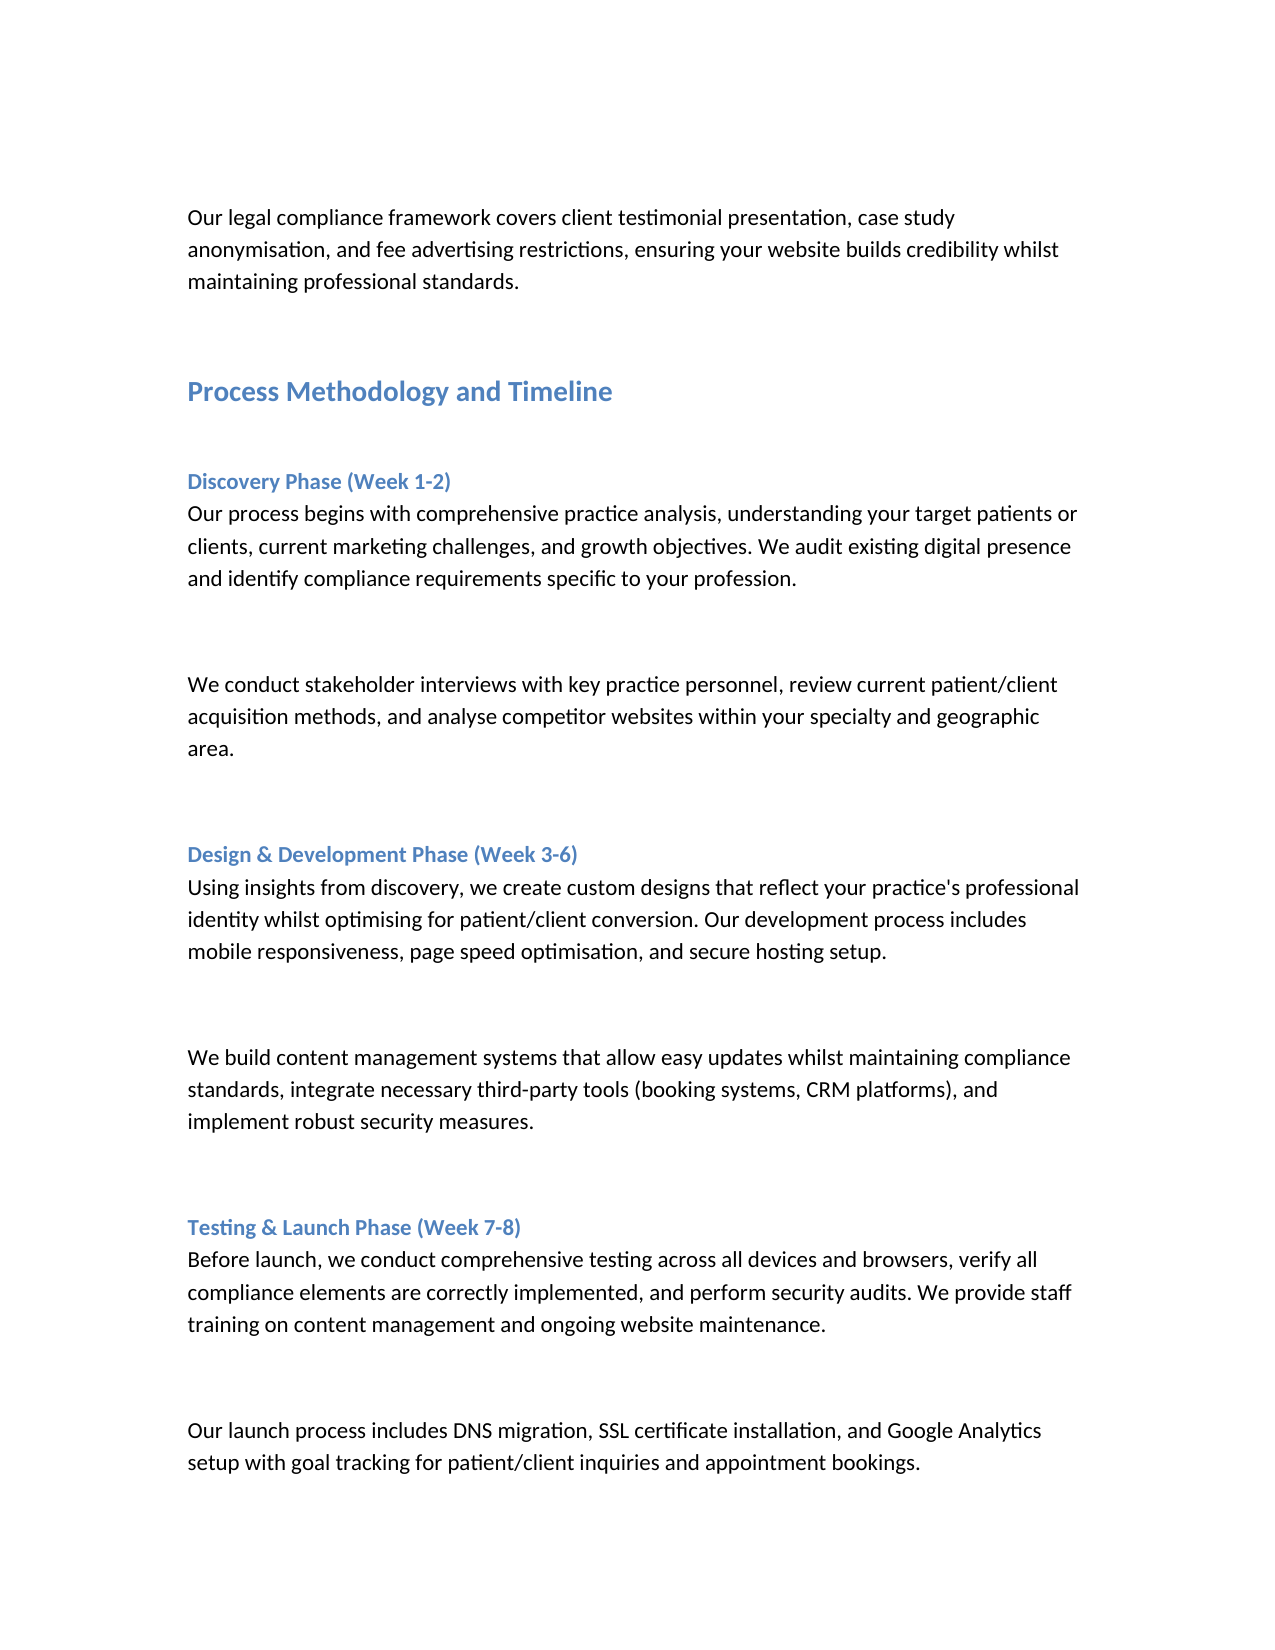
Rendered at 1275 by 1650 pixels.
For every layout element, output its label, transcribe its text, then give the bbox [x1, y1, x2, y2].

text Our process begins with comprehensive practice analysis, understanding your target patients or clients, current marketing challenges, and growth objectives. We audit existing digital presence and identify compliance requirements specific to your profession. [187, 499, 1087, 592]
text Our legal compliance framework covers client testimonial presentation, case study anonymisation, and fee advertising restrictions, ensuring your website builds credibility whilst maintaining professional standards. [187, 203, 1087, 295]
text We build content management systems that allow easy updates whilst maintaining compliance standards, integrate necessary third-party tools (booking systems, CRM platforms), and implement robust security measures. [187, 1043, 1087, 1135]
text We conduct stakeholder interviews with key practice personnel, review current patient/client acquisition methods, and analyse competitor websites within your specialty and geographic area. [187, 670, 1087, 762]
text Before launch, we conduct comprehensive testing across all devices and browsers, verify all compliance elements are correctly implemented, and perform security audits. We provide staff training on content management and ongoing website maintenance. [187, 1246, 1087, 1338]
subtitle Testing & Launch Phase (Week 7-8) [187, 1213, 1087, 1241]
subtitle Process Methodology and Timeline [187, 373, 1087, 409]
text Using insights from discovery, we create custom designs that reflect your practice's professional identity whilst optimising for patient/client conversion. Our development process includes mobile responsiveness, page speed optimisation, and secure hosting setup. [187, 873, 1087, 965]
subtitle Design & Development Phase (Week 3-6) [187, 840, 1087, 868]
subtitle Discovery Phase (Week 1-2) [187, 467, 1087, 495]
text Our launch process includes DNS migration, SSL certificate installation, and Google Analytics setup with goal tracking for patient/client inquiries and appointment bookings. [187, 1416, 1087, 1476]
